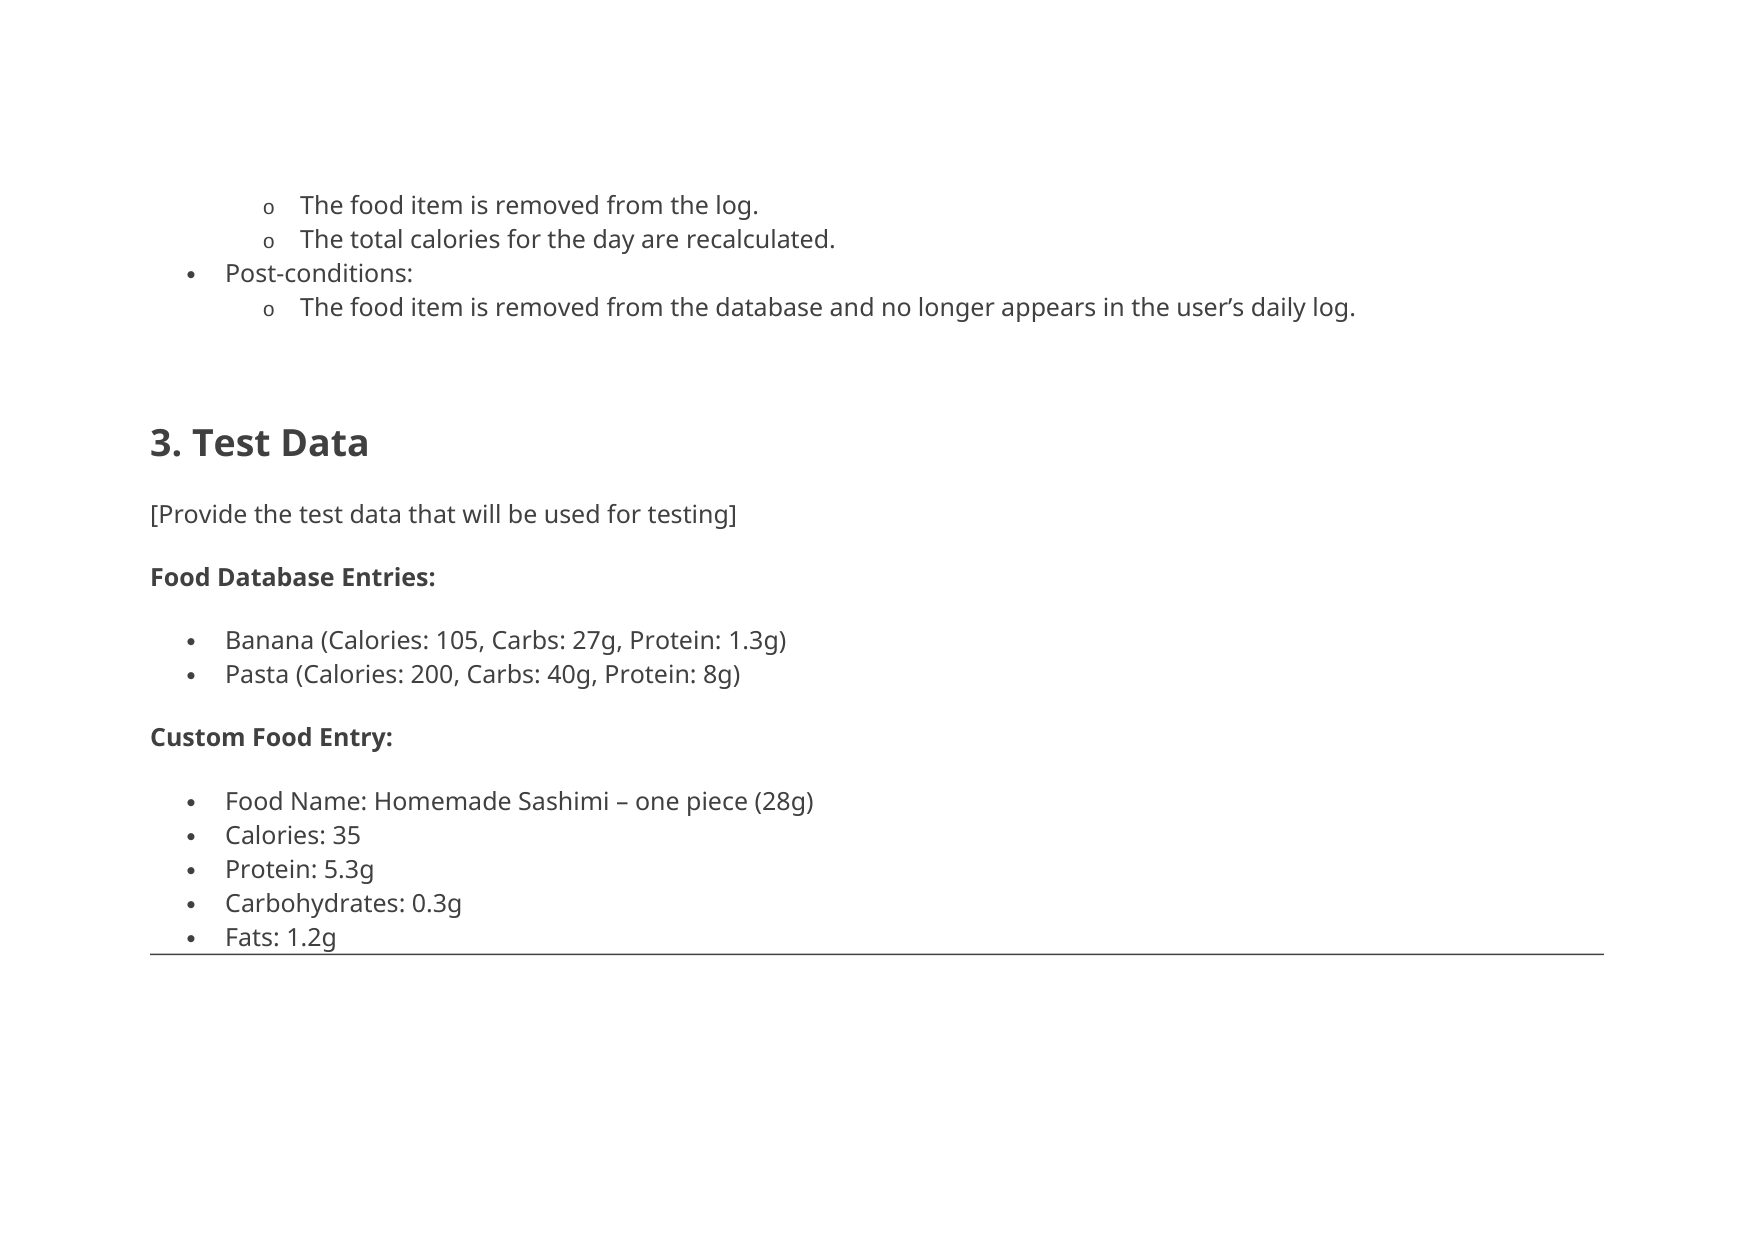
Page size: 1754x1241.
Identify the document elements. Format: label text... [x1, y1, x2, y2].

list Banana (Calories: 105, Carbs: 27g, Protein: 1.3g) [187, 623, 1604, 657]
text Food Database Entries: [150, 559, 1604, 594]
list Pasta (Calories: 200, Carbs: 40g, Protein: 8g) [187, 657, 1604, 691]
list The food item is removed from the database and no longer appears in the user’s daily log. [262, 290, 1604, 324]
text 3. Test Data [150, 416, 1604, 467]
list The total calories for the day are recalculated. [262, 222, 1604, 256]
list Calories: 35 [187, 817, 1604, 851]
text Custom Food Entry: [150, 720, 1604, 754]
list Fats: 1.2g [187, 919, 1604, 953]
text [Provide the test data that will be used for testing] [150, 496, 1604, 530]
list Food Name: Homemade Sashimi – one piece (28g) [187, 783, 1604, 817]
list The food item is removed from the log. [262, 187, 1604, 222]
list Protein: 5.3g [187, 851, 1604, 886]
list Post-conditions: [187, 256, 1604, 290]
list Carbohydrates: 0.3g [187, 886, 1604, 919]
